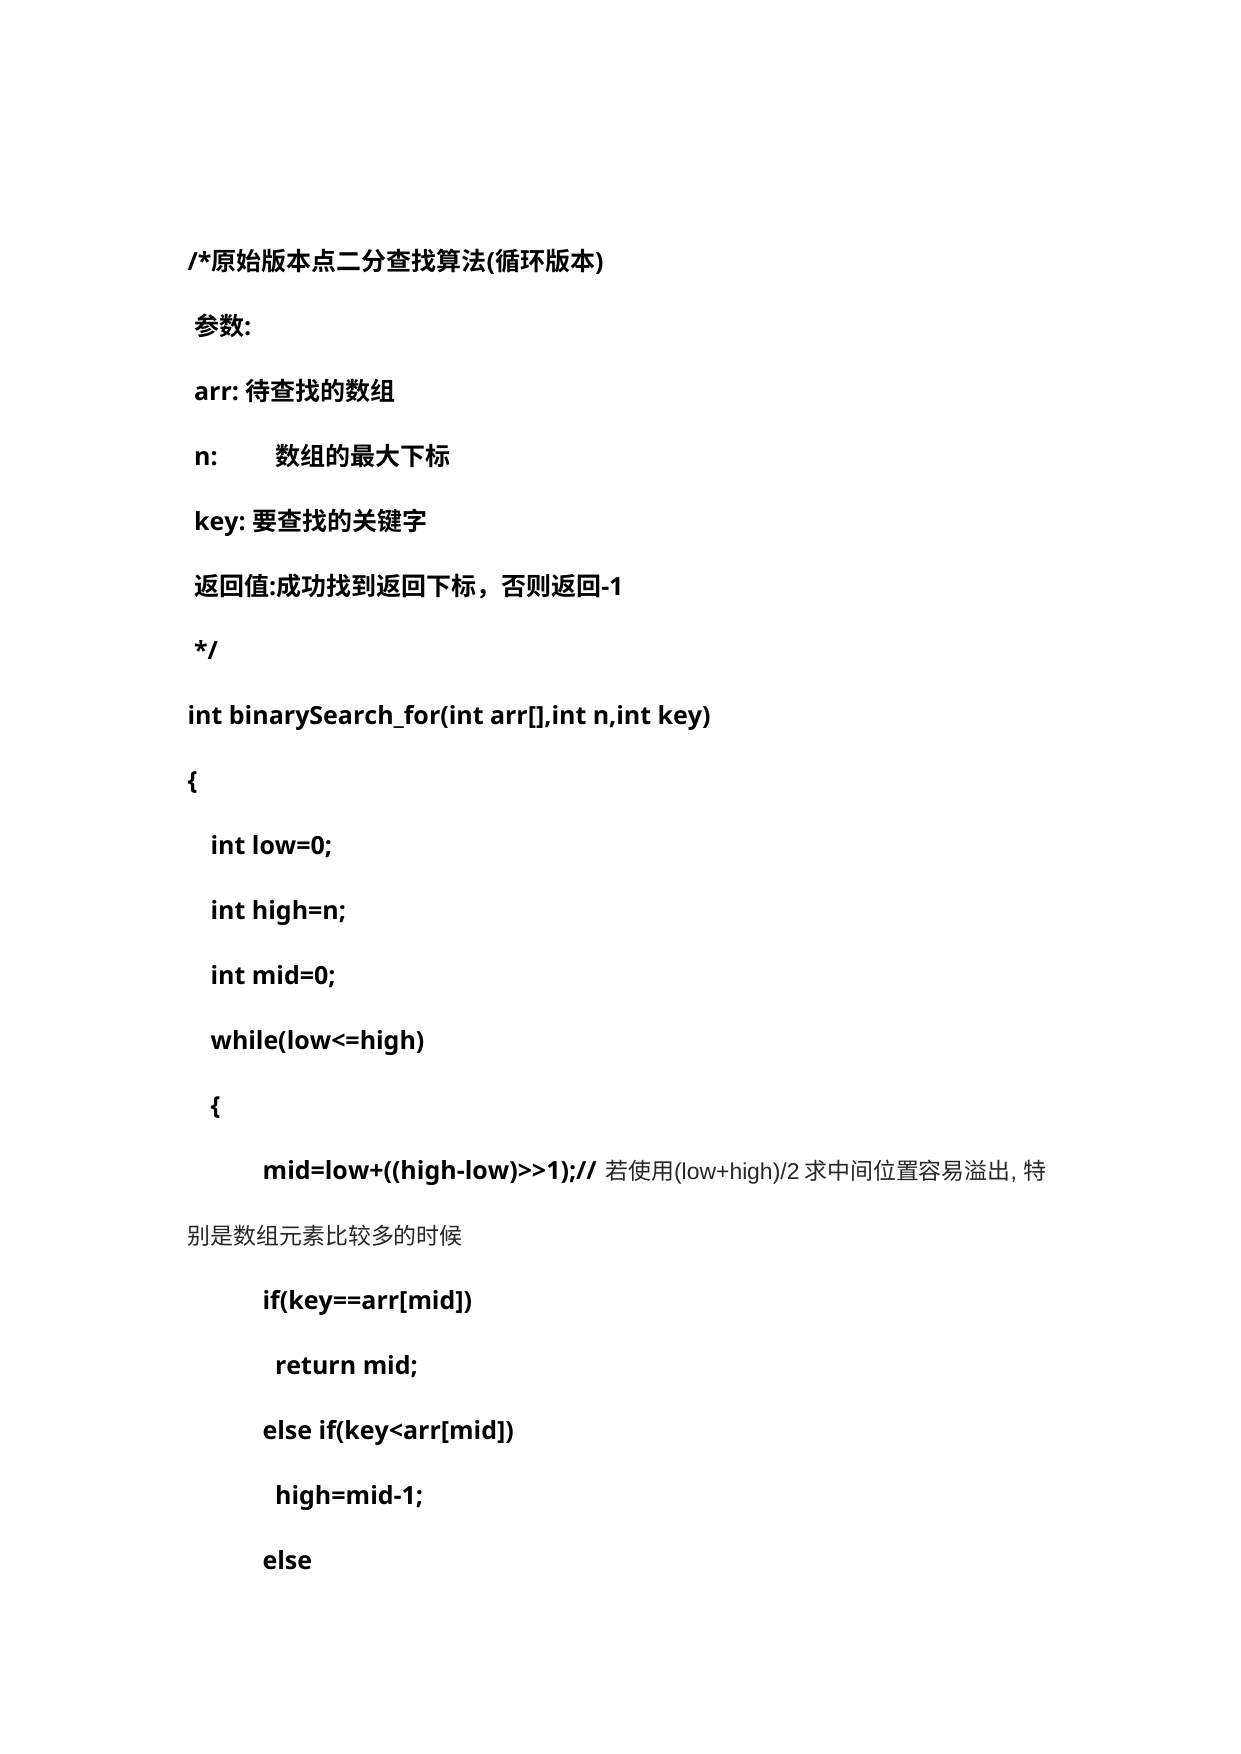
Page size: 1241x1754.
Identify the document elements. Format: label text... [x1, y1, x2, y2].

text high=mid-1; [187, 1462, 1053, 1527]
text */ [187, 617, 1053, 682]
text { [187, 1072, 1053, 1137]
text /*原始版本点二分查找算法(循环版本) [187, 227, 1053, 292]
text mid=low+((high-low)>>1);// 若使用(low+high)/2求中间位置容易溢出, 特别是数组元素比较多的时候 [187, 1137, 1053, 1267]
text int low=0; [187, 812, 1053, 877]
text { [187, 747, 1053, 812]
text return mid; [187, 1332, 1053, 1397]
text int high=n; [187, 877, 1053, 942]
text if(key==arr[mid]) [187, 1267, 1053, 1332]
text 返回值:成功找到返回下标，否则返回-1 [187, 552, 1053, 617]
text while(low<=high) [187, 1007, 1053, 1072]
text n: 数组的最大下标 [187, 422, 1053, 487]
text int binarySearch_for(int arr[],int n,int key) [187, 682, 1053, 747]
text key: 要查找的关键字 [187, 487, 1053, 552]
text arr: 待查找的数组 [187, 357, 1053, 422]
text else [187, 1527, 1053, 1592]
text 参数: [187, 292, 1053, 357]
text int mid=0; [187, 942, 1053, 1007]
text else if(key<arr[mid]) [187, 1397, 1053, 1462]
